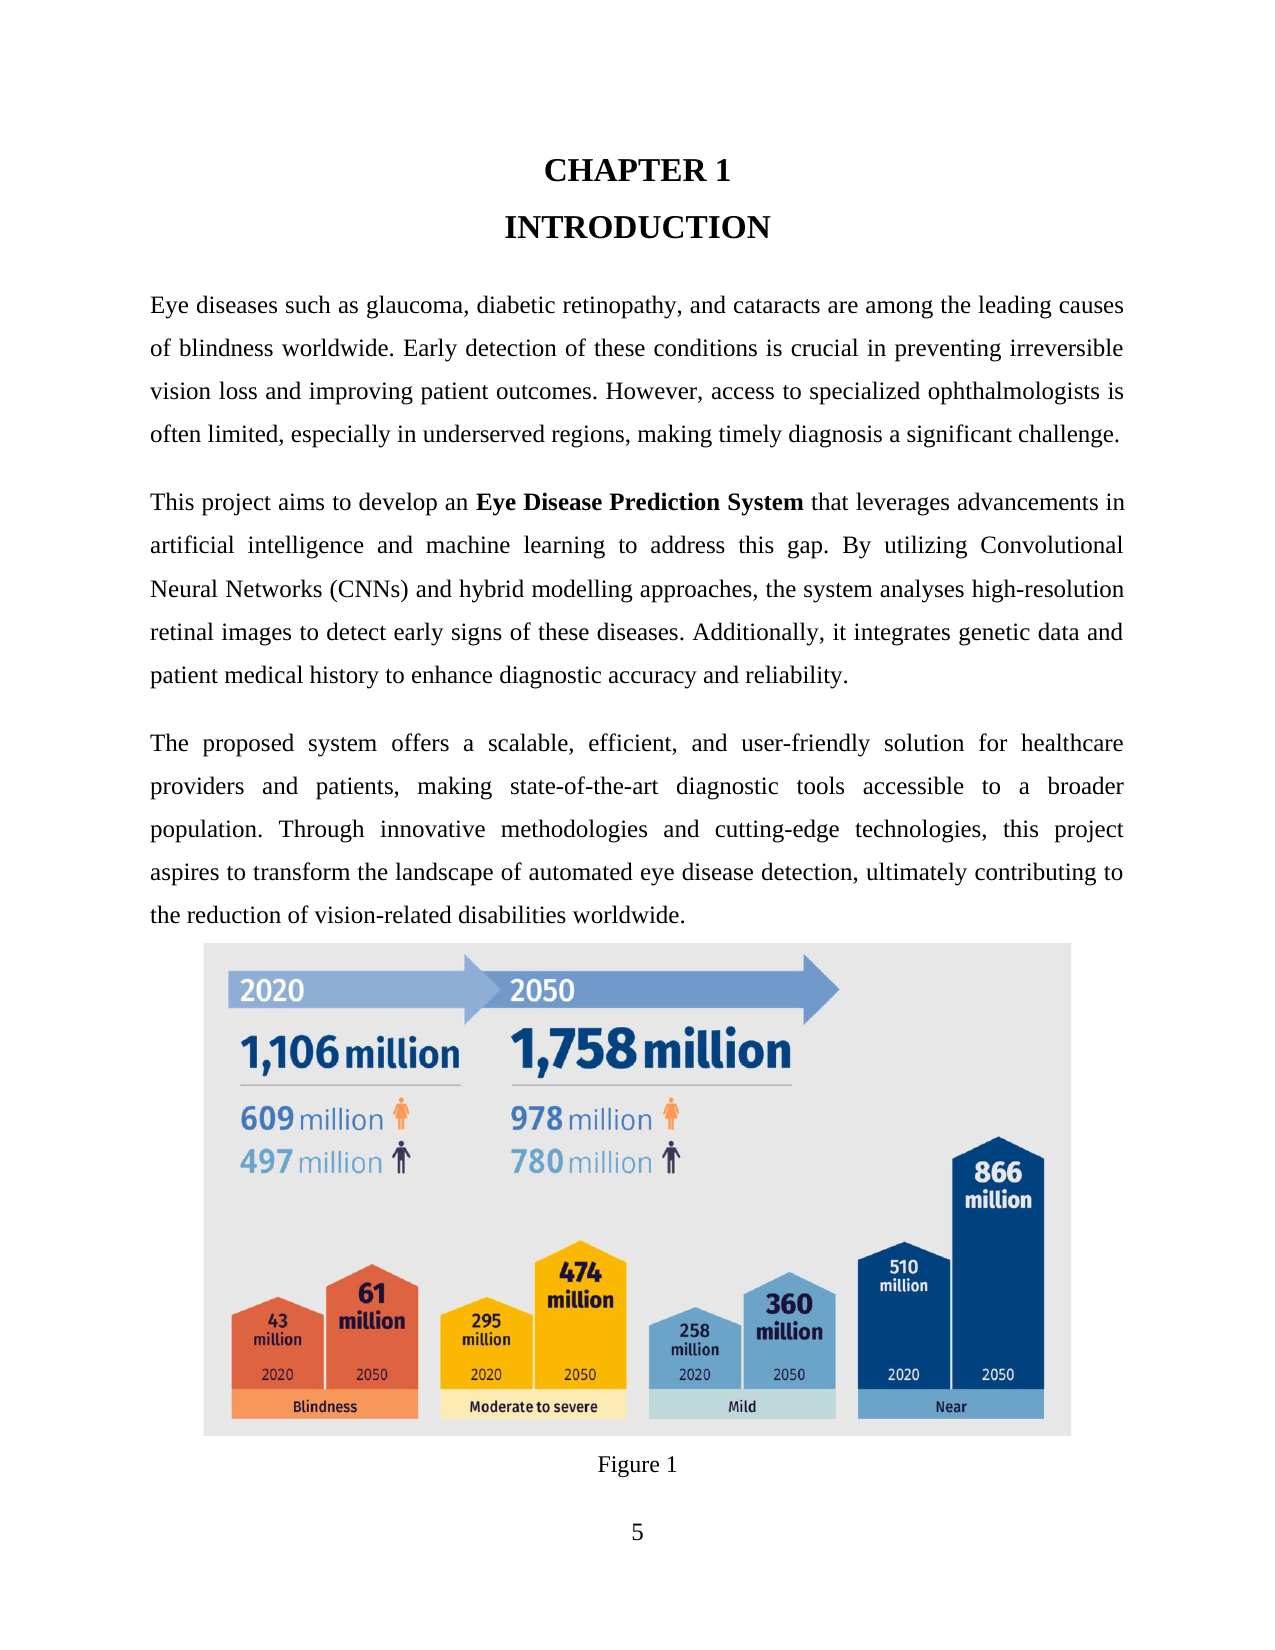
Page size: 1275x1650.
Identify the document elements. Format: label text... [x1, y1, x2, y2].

text Eye diseases such as glaucoma, diabetic retinopathy, and cataracts are among the leading causes of blindness worldwide. Early detection of these conditions is crucial in preventing irreversible vision loss and improving patient outcomes. However, access to specialized ophthalmologists is often limited, especially in underserved regions, making timely diagnosis a significant challenge. [150, 290, 1125, 448]
text This project aims to develop an Eye Disease Prediction System that leverages advancements in artificial intelligence and machine learning to address this gap. By utilizing Convolutional Neural Networks (CNNs) and hybrid modelling approaches, the system analyses high-resolution retinal images to detect early signs of these diseases. Additionally, it integrates genetic data and patient medical history to enhance diagnostic accuracy and reliability. [150, 487, 1125, 689]
text INTRODUCTION [150, 207, 1125, 246]
picture [203, 943, 1072, 1436]
text Figure 1 [150, 1450, 1125, 1478]
text CHAPTER 1 [150, 150, 1125, 188]
text The proposed system offers a scalable, efficient, and user-friendly solution for healthcare providers and patients, making state-of-the-art diagnostic tools accessible to a broader population. Through innovative methodologies and cutting-edge technologies, this project aspires to transform the landscape of automated eye disease detection, ultimately contributing to the reduction of vision-related disabilities worldwide. [150, 728, 1125, 929]
